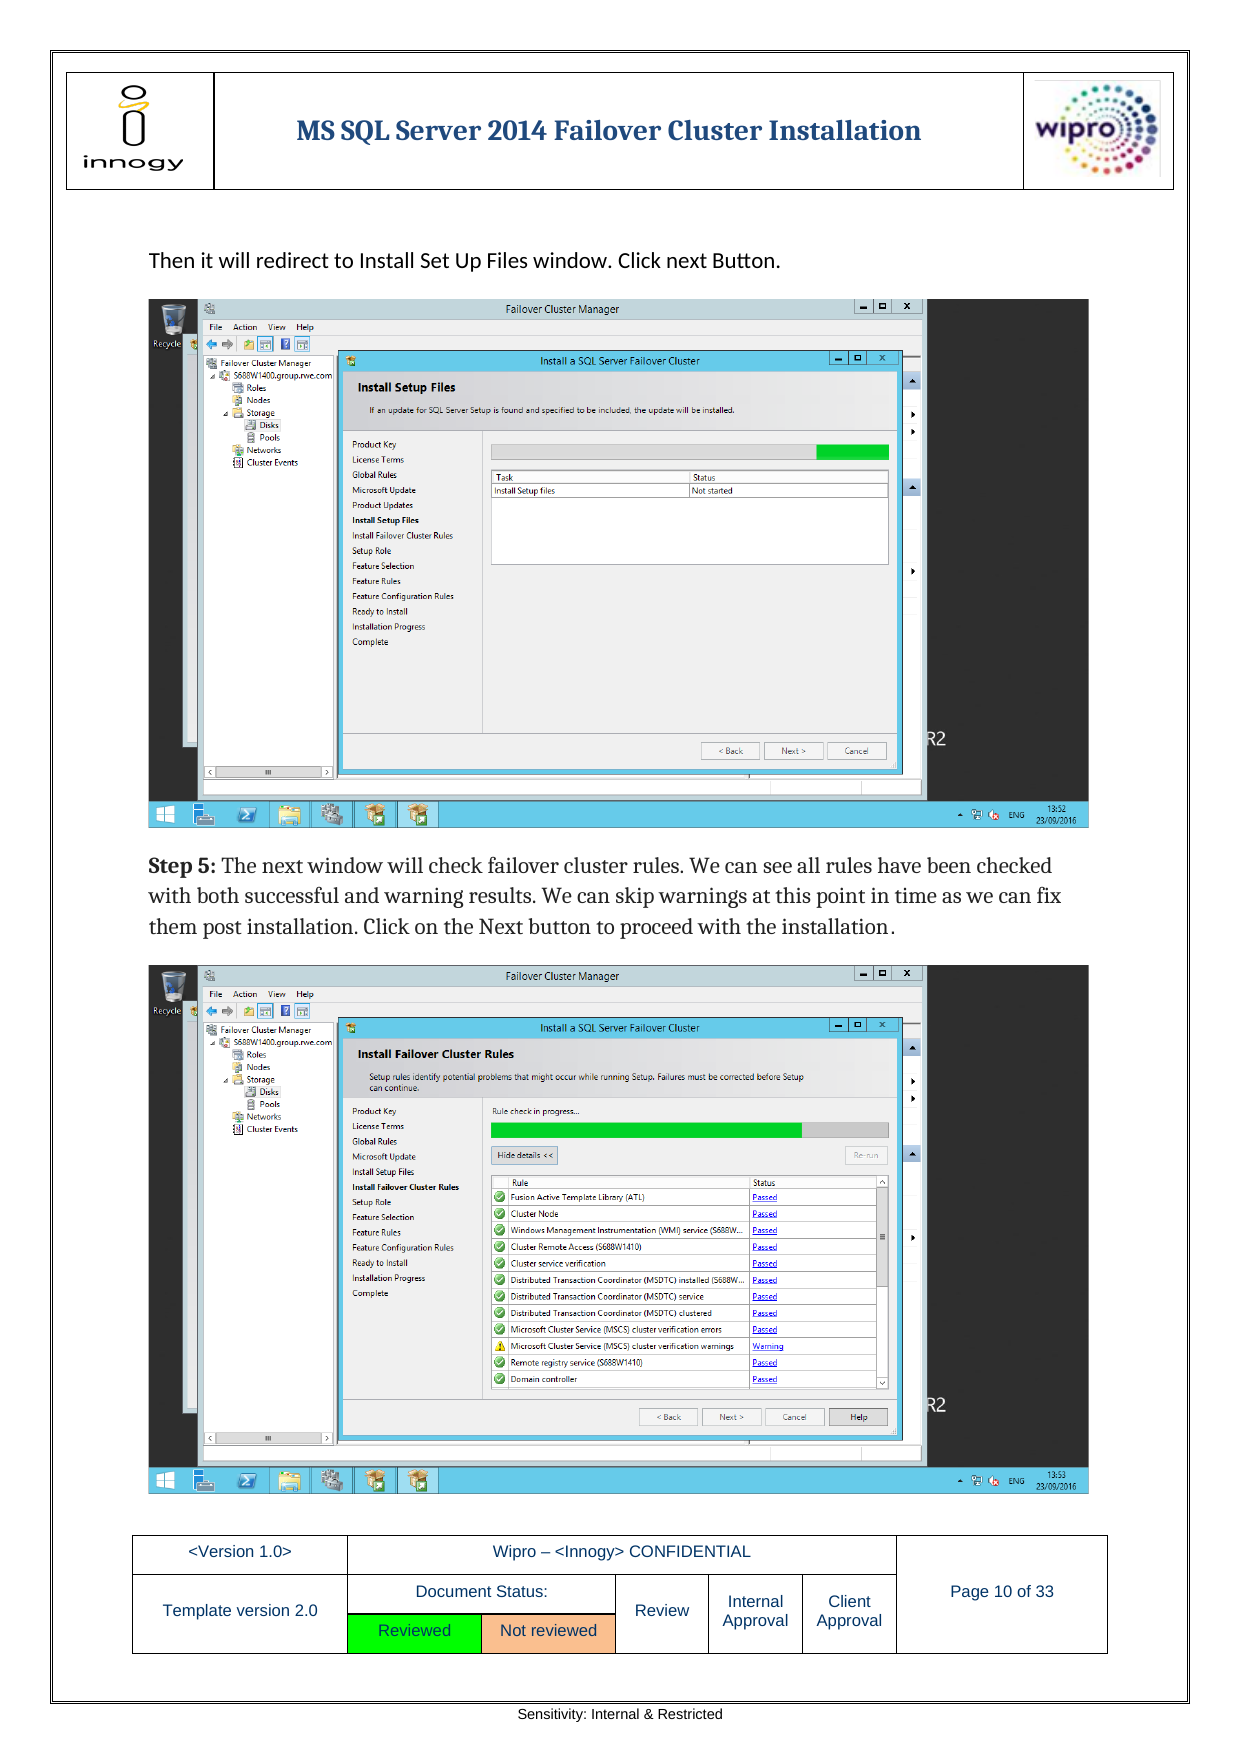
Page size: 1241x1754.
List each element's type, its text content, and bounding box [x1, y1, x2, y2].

text Then it will redirect to Install Set Up Files window. Click next Button. [148, 246, 1092, 274]
text Step 5: The next window will check failover cluster rules. We can see all rules have been checked with both successful and warning results. We can skip warnings at this point in time as we can fix them post installation. Click on the Next button to proceed with the installation. [148, 853, 1092, 940]
picture [83, 85, 183, 171]
picture [1034, 79, 1162, 177]
picture [148, 299, 1089, 828]
picture [148, 965, 1089, 1494]
